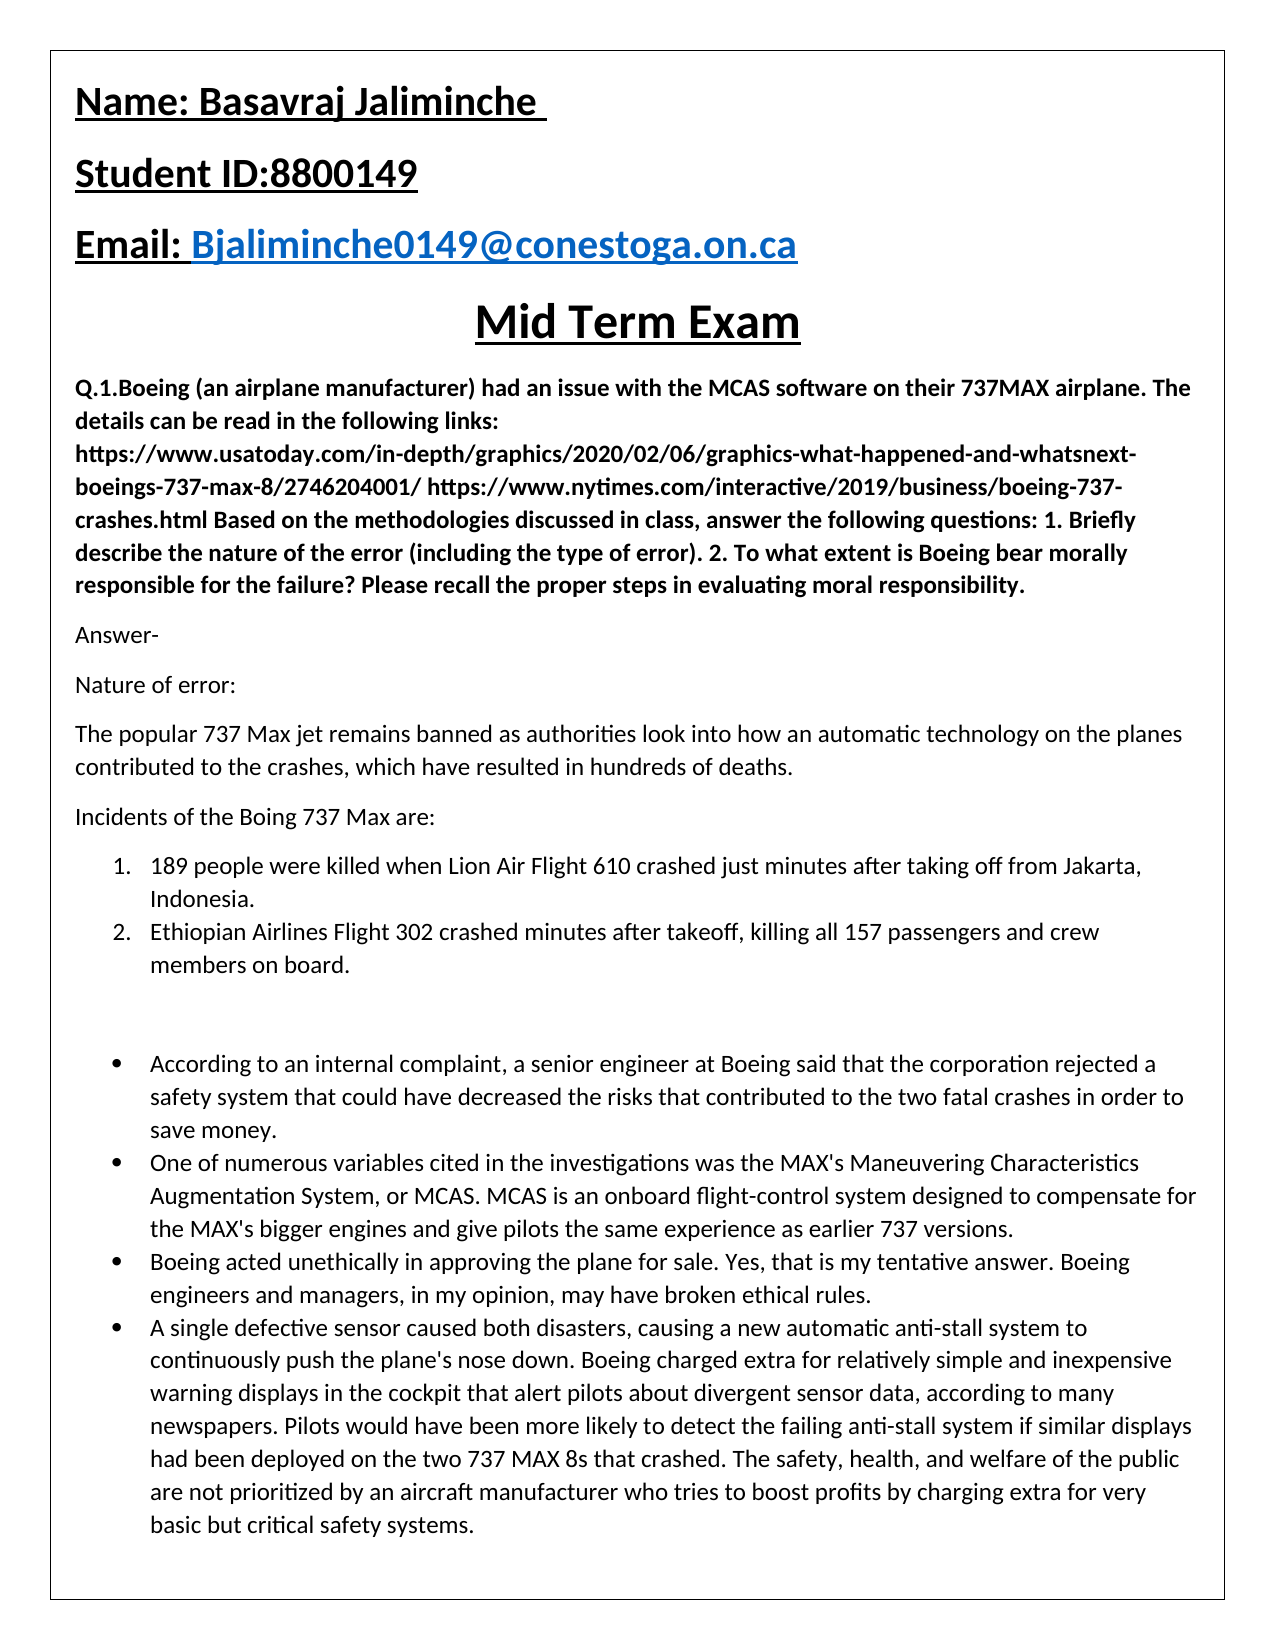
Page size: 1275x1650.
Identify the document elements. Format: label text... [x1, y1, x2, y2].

list According to an internal complaint, a senior engineer at Boeing said that the corporation rejected a safety system that could have decreased the risks that contributed to the two fatal crashes in order to save money. [112, 1048, 1200, 1145]
text Answer- [75, 619, 1200, 650]
text Name: Basavraj Jaliminche [75, 75, 1200, 126]
text Q.1.Boeing (an airplane manufacturer) had an issue with the MCAS software on their 737MAX airplane. The details can be read in the following links: https://www.usatoday.com/in-depth/graphics/2020/02/06/graphics-what-happened-and-whatsnext-boeings-737-max-8/2746204001/ https://www.nytimes.com/interactive/2019/business/boeing-737-crashes.html Based on the methodologies discussed in class, answer the following questions: 1. Briefly describe the nature of the error (including the type of error). 2. To what extent is Boeing bear morally responsible for the failure? Please recall the proper steps in evaluating moral responsibility. [75, 372, 1200, 600]
list Boeing acted unethically in approving the plane for sale. Yes, that is my tentative answer. Boeing engineers and managers, in my opinion, may have broken ethical rules. [112, 1246, 1200, 1309]
text Email: Bjaliminche0149@conestoga.on.ca [75, 218, 1200, 269]
text Nature of error: [75, 669, 1200, 699]
list A single defective sensor caused both disasters, causing a new automatic anti-stall system to continuously push the plane's nose down. Boeing charged extra for relatively simple and inexpensive warning displays in the cockpit that alert pilots about divergent sensor data, according to many newspapers. Pilots would have been more likely to detect the failing anti-stall system if similar displays had been deployed on the two 737 MAX 8s that crashed. The safety, health, and welfare of the public are not prioritized by an aircraft manufacturer who tries to boost profits by charging extra for very basic but critical safety systems. [112, 1312, 1200, 1540]
text The popular 737 Max jet remains banned as authorities look into how an automatic technology on the planes contributed to the crashes, which have resulted in hundreds of deaths. [75, 718, 1200, 782]
text Incidents of the Boing 737 Max are: [75, 801, 1200, 831]
list One of numerous variables cited in the investigations was the MAX's Maneuvering Characteristics Augmentation System, or MCAS. MCAS is an onboard flight-control system designed to compensate for the MAX's bigger engines and give pilots the same experience as earlier 737 versions. [112, 1147, 1200, 1243]
list Ethiopian Airlines Flight 302 crashed minutes after takeoff, killing all 157 passengers and crew members on board. [112, 916, 1200, 980]
text Student ID:8800149 [75, 147, 1200, 197]
text Mid Term Exam [75, 290, 1200, 351]
list 189 people were killed when Lion Air Flight 610 crashed just minutes after taking off from Jakarta, Indonesia. [112, 851, 1200, 914]
